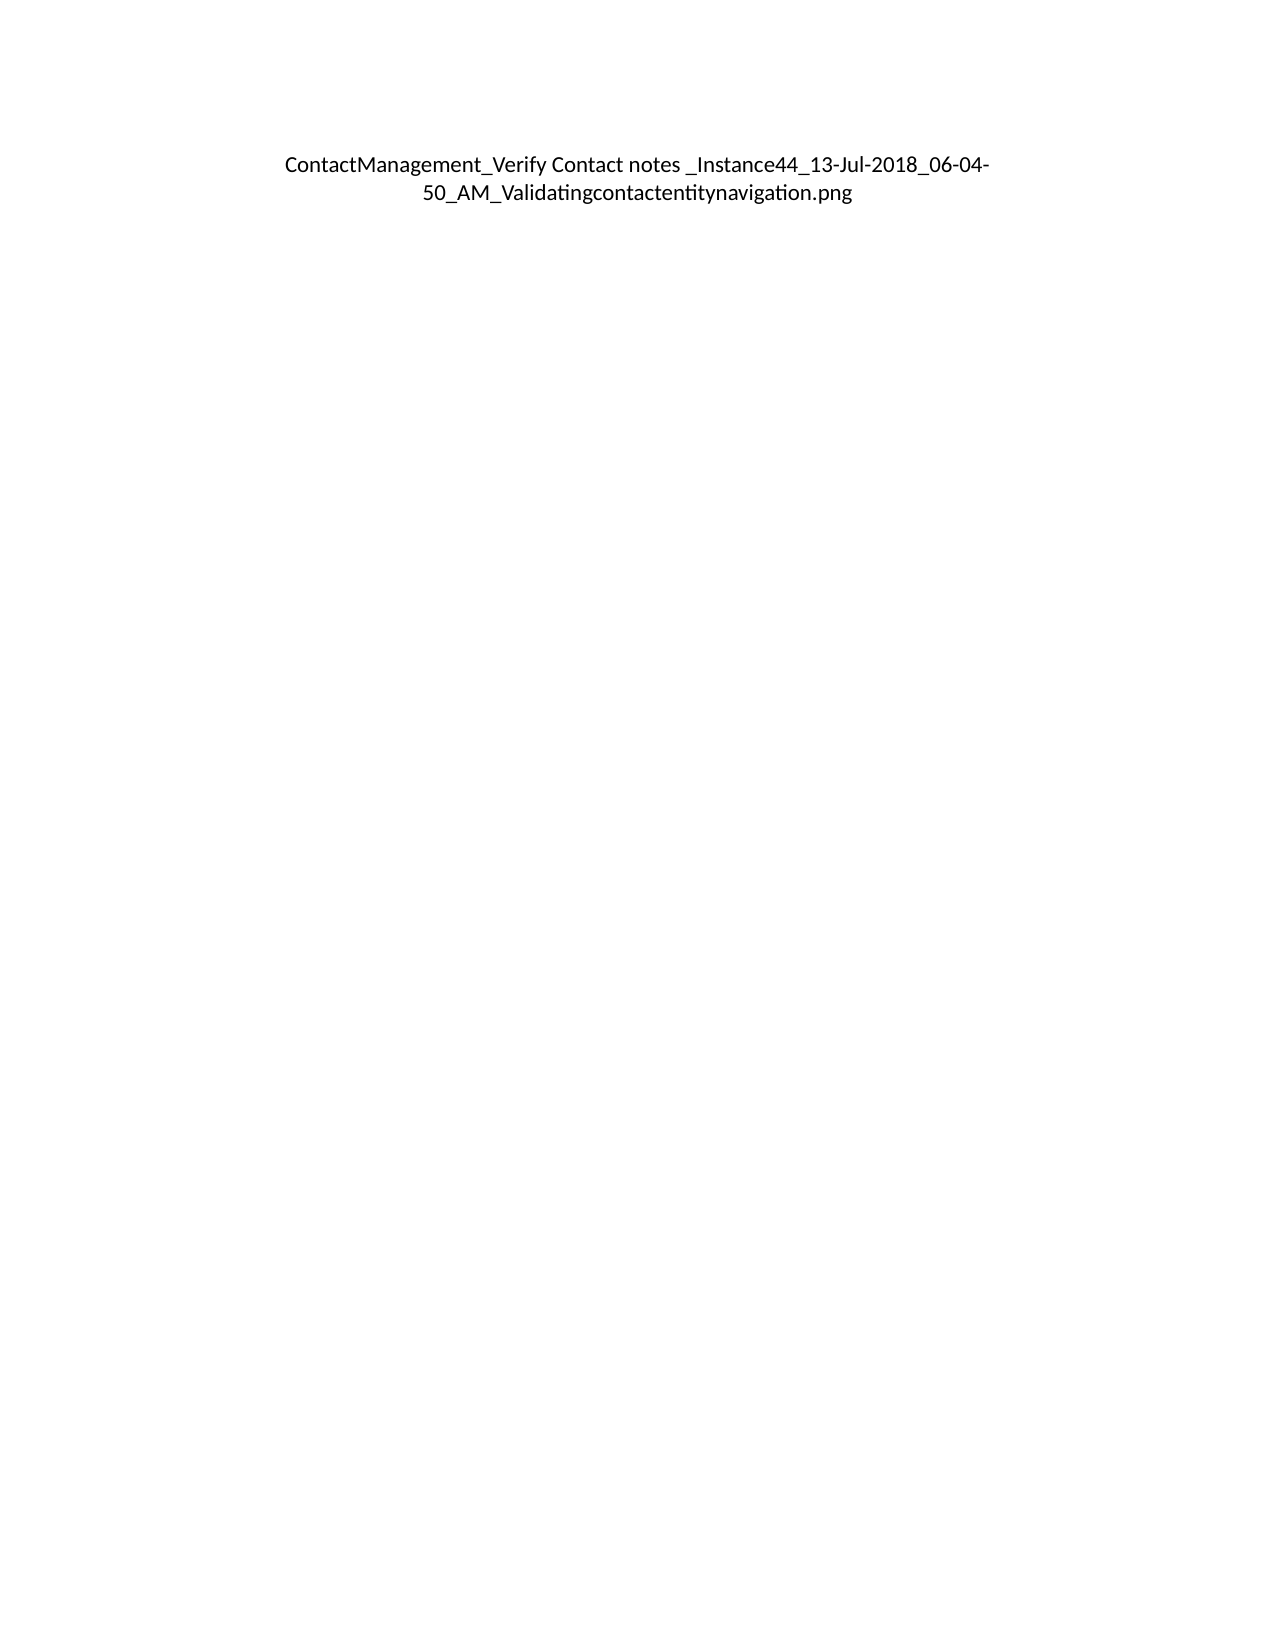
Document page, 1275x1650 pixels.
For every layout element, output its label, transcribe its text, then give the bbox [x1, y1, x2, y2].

text ContactManagement_Verify Contact notes _Instance44_13-Jul-2018_06-04-50_AM_Validatingcontactentitynavigation.png [150, 150, 1125, 218]
